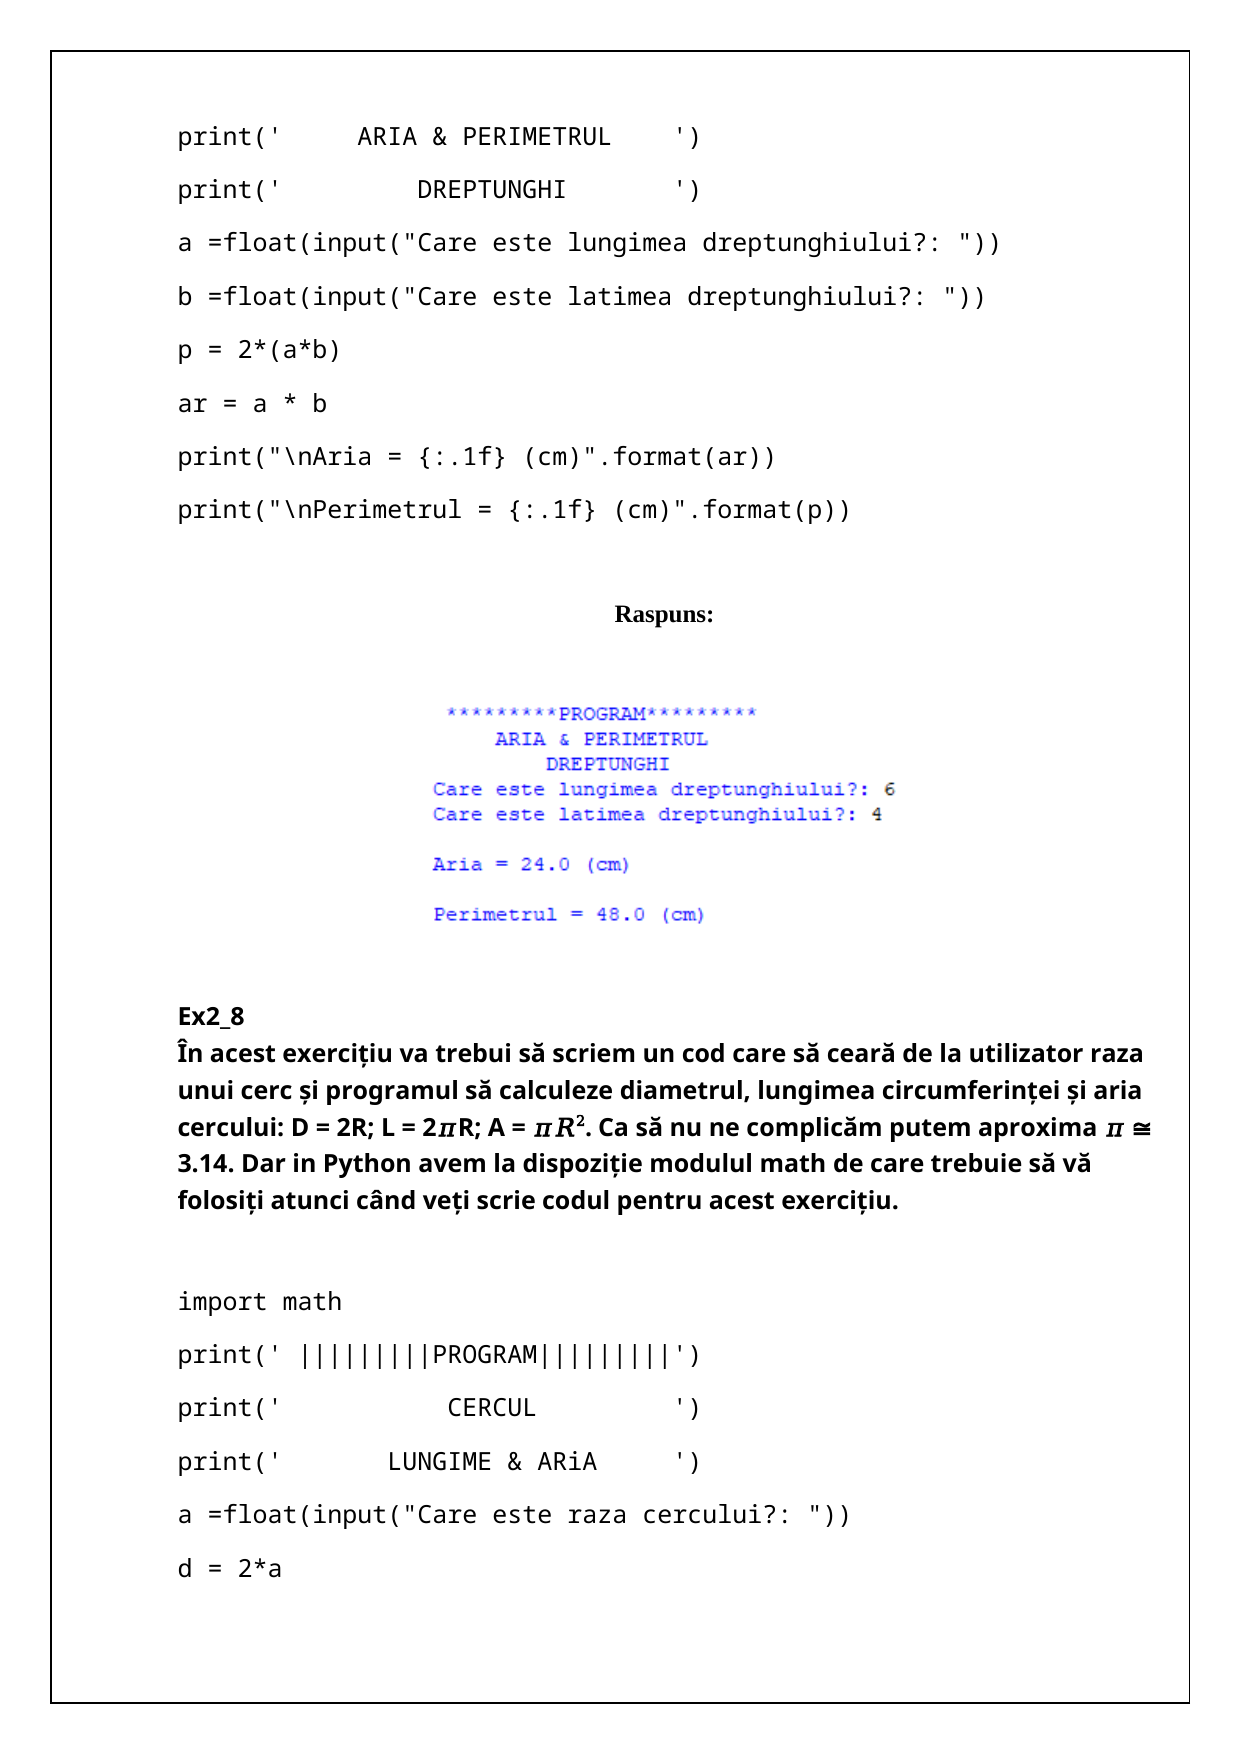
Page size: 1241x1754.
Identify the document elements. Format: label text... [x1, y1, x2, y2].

text import math [177, 1283, 1152, 1317]
text Raspuns: [177, 599, 1152, 628]
text print(' DREPTUNGHI ') [177, 172, 1152, 206]
text print(' LUNGIME & ARiA ') [177, 1443, 1152, 1478]
text Ex2_8 În acest exercițiu va trebui să scriem un cod care să ceară de la utilizator raza unui cerc și programul să calculeze diametrul, lungimea circumferinței și aria cercului: D = 2R; L = 2𝜋R; A = 𝜋𝑅2. Ca să nu ne complicăm putem aproxima 𝜋 ≅ 3.14. Dar in Python avem la dispoziție modulul math de care trebuie să vă folosiți atunci când veți scrie codul pentru acest exercițiu. [177, 999, 1152, 1217]
text print("\nAria = {:.1f} (cm)".format(ar)) [177, 439, 1152, 473]
text a =float(input("Care este lungimea dreptunghiului?: ")) [177, 225, 1152, 259]
text print(' ARIA & PERIMETRUL ') [177, 118, 1152, 152]
text print(' CERCUL ') [177, 1390, 1152, 1424]
text p = 2*(a*b) [177, 332, 1152, 366]
text print("\nPerimetrul = {:.1f} (cm)".format(p)) [177, 492, 1152, 526]
text ar = a * b [177, 385, 1152, 419]
text b =float(input("Care este latimea dreptunghiului?: ")) [177, 278, 1152, 312]
text a =float(input("Care este raza cercului?: ")) [177, 1497, 1152, 1531]
text print(' |||||||||PROGRAM|||||||||') [177, 1337, 1152, 1371]
text d = 2*a [177, 1550, 1152, 1584]
picture [430, 700, 899, 927]
